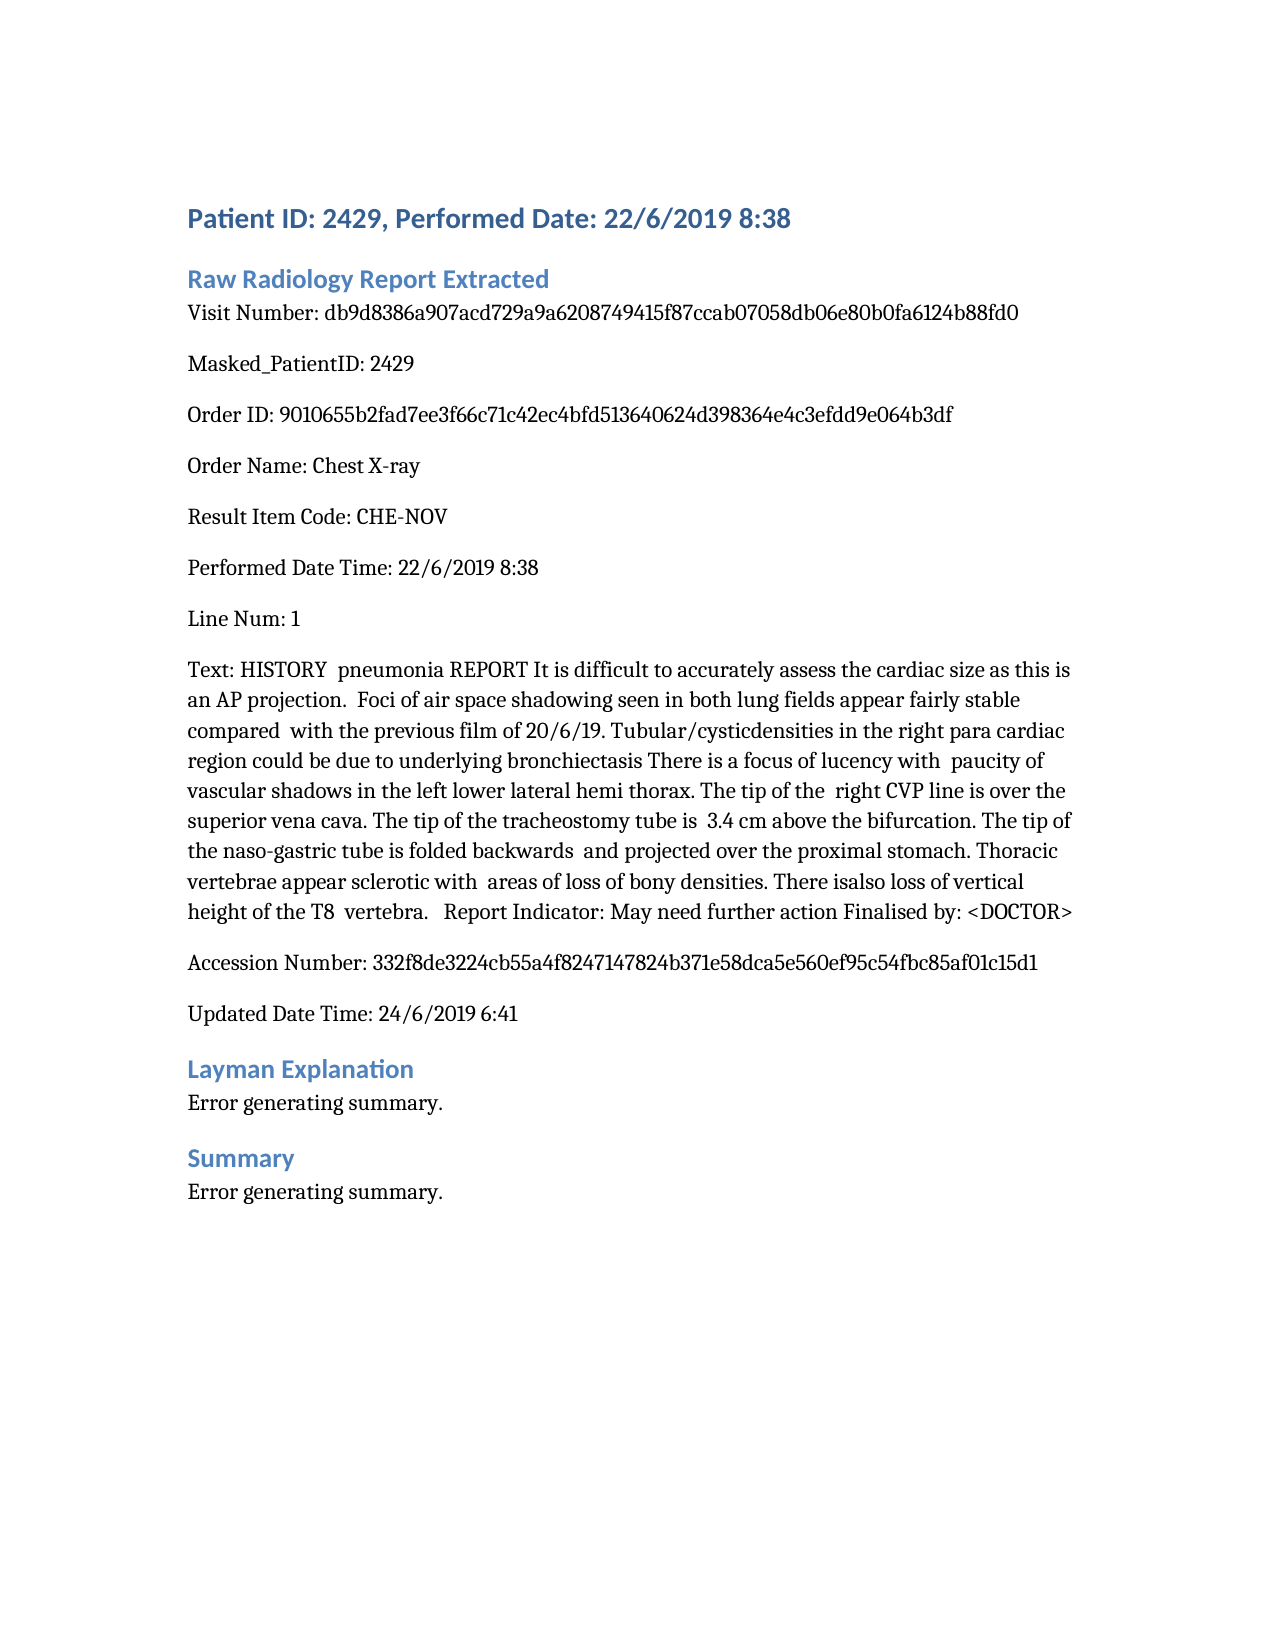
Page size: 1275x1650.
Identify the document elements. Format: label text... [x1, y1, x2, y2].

text Updated Date Time: 24/6/2019 6:41 [187, 1001, 1087, 1027]
subtitle Summary [187, 1141, 1087, 1174]
text Error generating summary. [187, 1179, 1087, 1205]
text Masked_PatientID: 2429 [187, 351, 1087, 377]
text Line Num: 1 [187, 606, 1087, 632]
text Visit Number: db9d8386a907acd729a9a6208749415f87ccab07058db06e80b0fa6124b88fd0 [187, 300, 1087, 326]
subtitle Patient ID: 2429, Performed Date: 22/6/2019 8:38 [187, 200, 1087, 236]
text Text: HISTORY pneumonia REPORT It is difficult to accurately assess the cardiac size as this is an AP projection. Foci of air space shadowing seen in both lung fields appear fairly stable compared with the previous film of 20/6/19. Tubular/cysticdensities in the right para cardiac region could be due to underlying bronchiectasis There is a focus of lucency with paucity of vascular shadows in the left lower lateral hemi thorax. The tip of the right CVP line is over the superior vena cava. The tip of the tracheostomy tube is 3.4 cm above the bifurcation. The tip of the naso-gastric tube is folded backwards and projected over the proximal stomach. Thoracic vertebrae appear sclerotic with areas of loss of bony densities. There isalso loss of vertical height of the T8 vertebra. Report Indicator: May need further action Finalised by: <DOCTOR> [187, 657, 1087, 925]
text Error generating summary. [187, 1090, 1087, 1116]
subtitle Layman Explanation [187, 1052, 1087, 1085]
subtitle Raw Radiology Report Extracted [187, 262, 1087, 295]
text Order Name: Chest X-ray [187, 453, 1087, 479]
text Accession Number: 332f8de3224cb55a4f8247147824b371e58dca5e560ef95c54fbc85af01c15d1 [187, 950, 1087, 976]
text Order ID: 9010655b2fad7ee3f66c71c42ec4bfd513640624d398364e4c3efdd9e064b3df [187, 402, 1087, 428]
text Result Item Code: CHE-NOV [187, 504, 1087, 530]
text Performed Date Time: 22/6/2019 8:38 [187, 555, 1087, 581]
